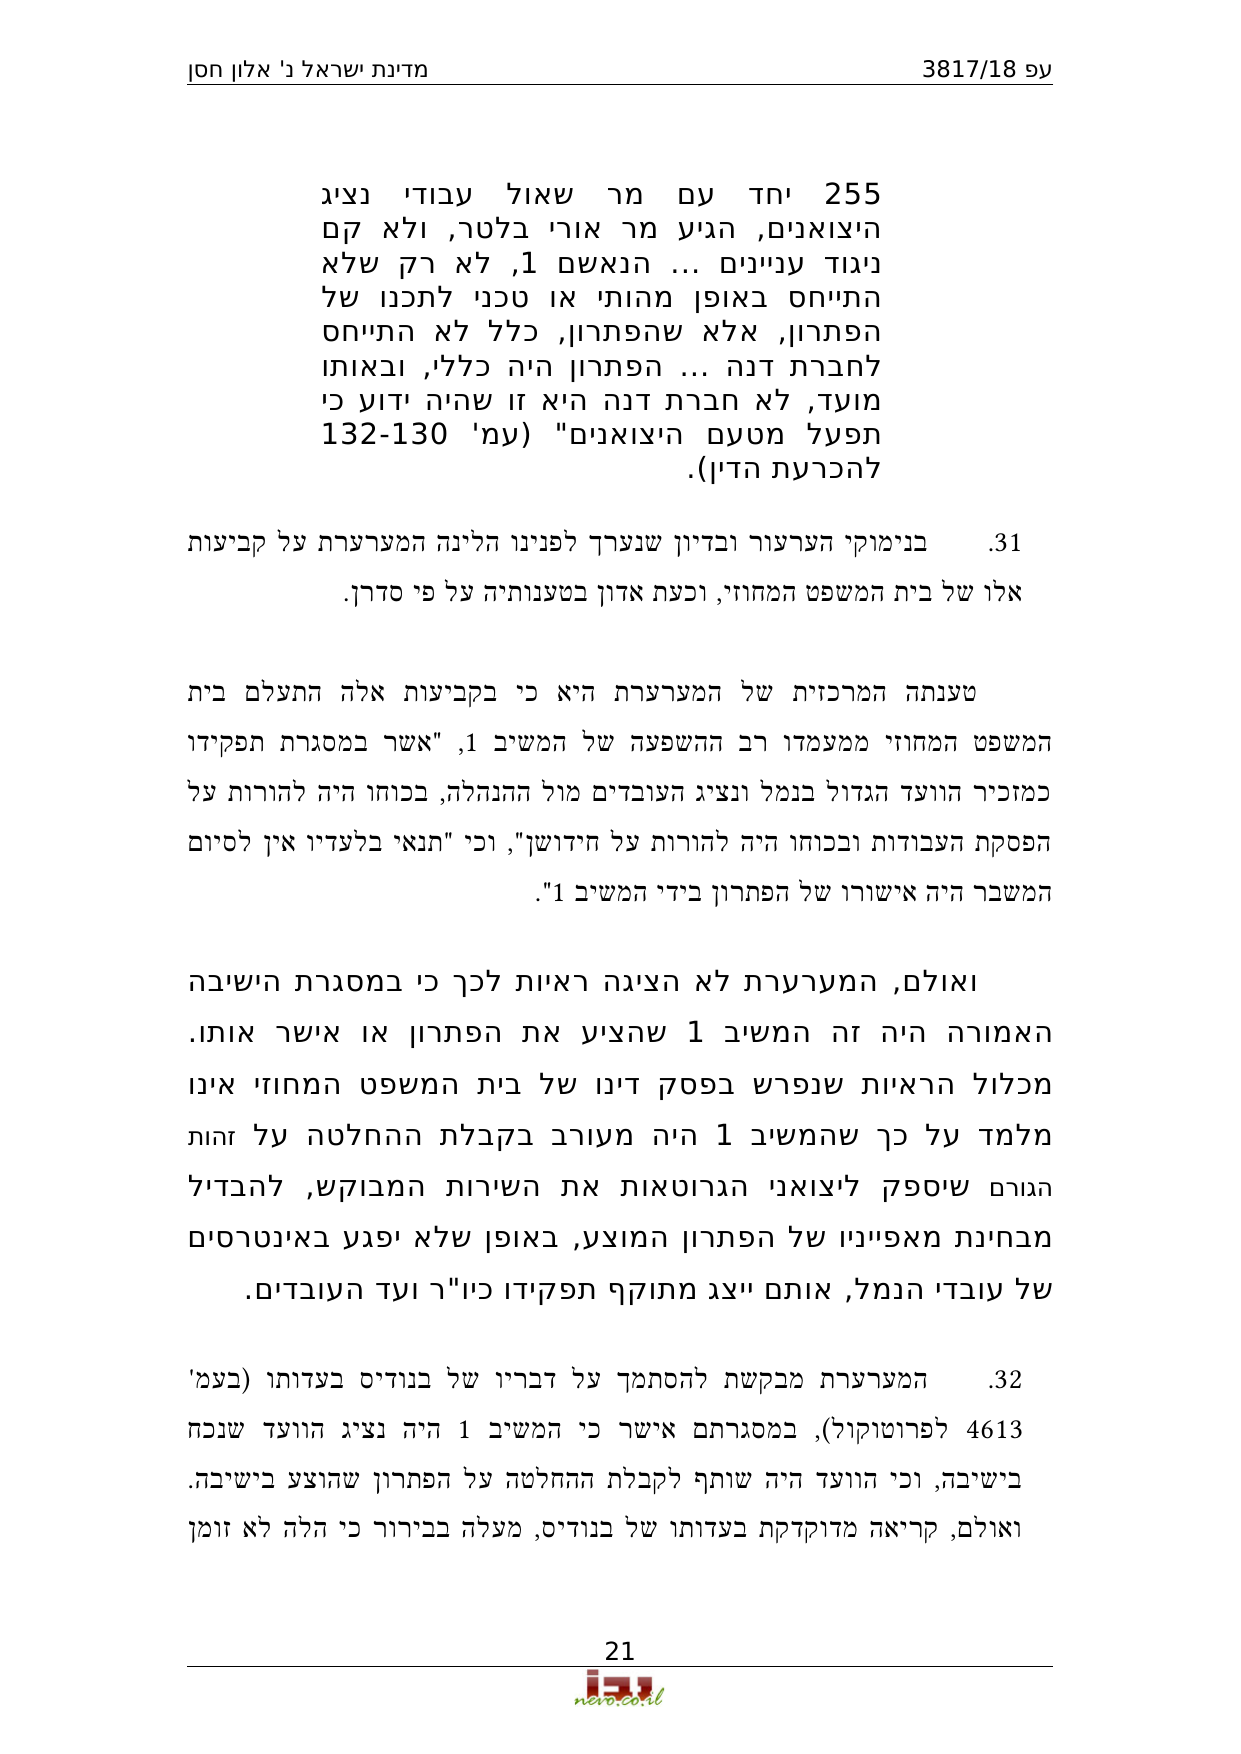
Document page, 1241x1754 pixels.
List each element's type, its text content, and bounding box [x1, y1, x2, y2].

list בנימוקי הערעור ובדיון שנערך לפנינו הלינה המערערת על קביעות אלו של בית המשפט המחוזי, וכעת אדון בטענותיה על פי סדרן. [187, 525, 1023, 608]
picture [574, 1669, 666, 1707]
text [321, 177, 882, 486]
list טענתה המרכזית של המערערת היא כי בקביעות אלה התעלם בית המשפט המחוזי ממעמדו רב ההשפעה של המשיב 1, "אשר במסגרת תפקידו כמזכיר הוועד הגדול בנמל ונציג העובדים מול ההנהלה, בכוחו היה להורות על הפסקת העבודות ובכוחו היה להורות על חידושן", וכי "תנאי בלעדיו אין לסיום המשבר היה אישורו של הפתרון בידי המשיב 1". [187, 676, 1053, 908]
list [187, 1362, 1023, 1545]
text ואולם, המערערת לא הציגה ראיות לכך כי במסגרת הישיבה האמורה היה זה המשיב 1 שהציע את הפתרון או אישר אותו. מכלול הראיות שנפרש בפסק דינו של בית המשפט המחוזי אינו מלמד על כך שהמשיב 1 היה מעורב בקבלת ההחלטה על זהות הגורם שיספק ליצואני הגרוטאות את השירות המבוקש, להבדיל מבחינת מאפייניו של הפתרון המוצע, באופן שלא יפגע באינטרסים של עובדי הנמל, אותם ייצג מתוקף תפקידו כיו"ר ועד העובדים. [187, 964, 1053, 1306]
